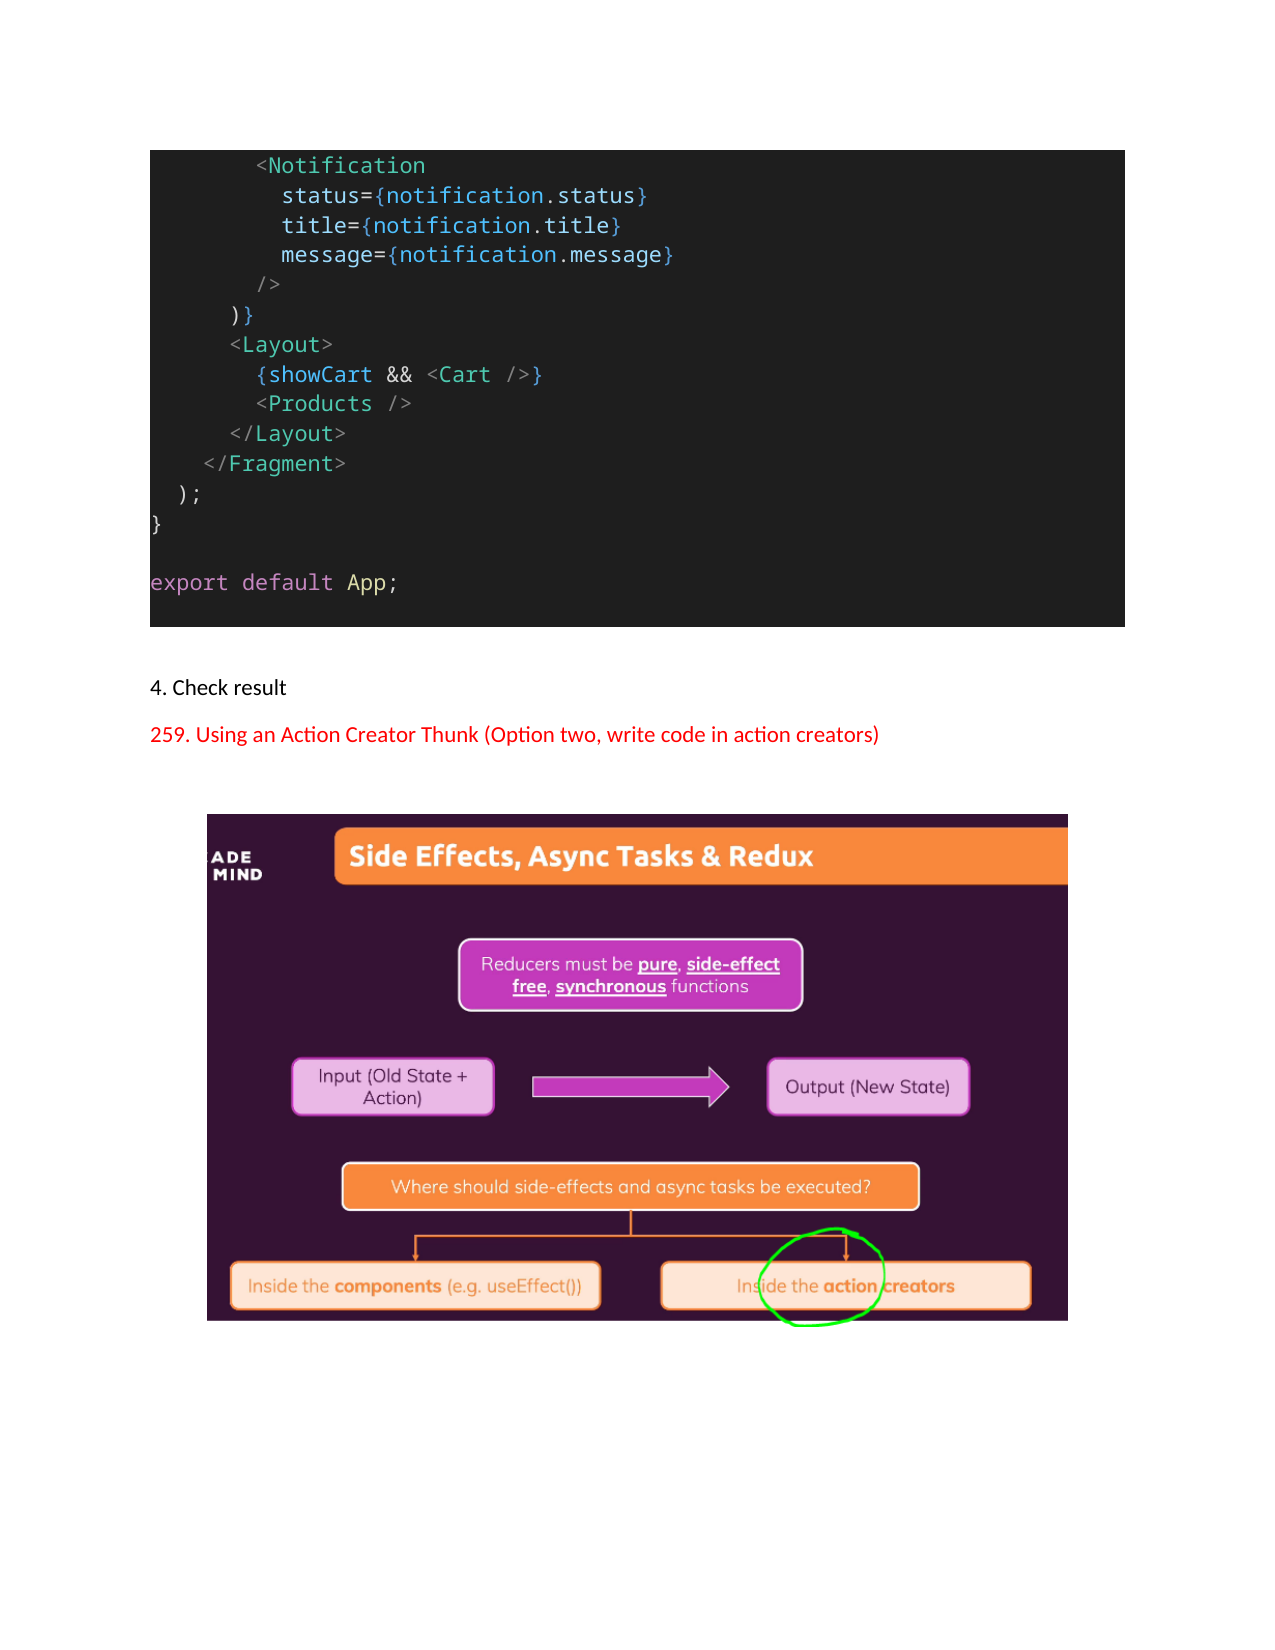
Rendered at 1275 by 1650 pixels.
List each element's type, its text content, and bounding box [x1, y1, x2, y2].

text 4. Check result [150, 673, 1125, 702]
picture [207, 814, 1068, 1327]
text title={notification.title} [150, 209, 1125, 239]
text /> [150, 269, 1125, 299]
text } [150, 507, 1125, 537]
text ); [150, 478, 1125, 507]
text status={notification.status} [150, 180, 1125, 209]
text <Notification [150, 150, 1125, 180]
text )} [150, 299, 1125, 329]
text <Products /> [150, 388, 1125, 418]
text message={notification.message} [150, 239, 1125, 269]
text </Layout> [150, 418, 1125, 448]
text <Layout> [150, 329, 1125, 358]
text 259. Using an Action Creator Thunk (Option two, write code in action creators) [150, 720, 1125, 748]
text </Fragment> [150, 448, 1125, 478]
text export default App; [150, 567, 1125, 597]
text {showCart && <Cart />} [150, 358, 1125, 388]
